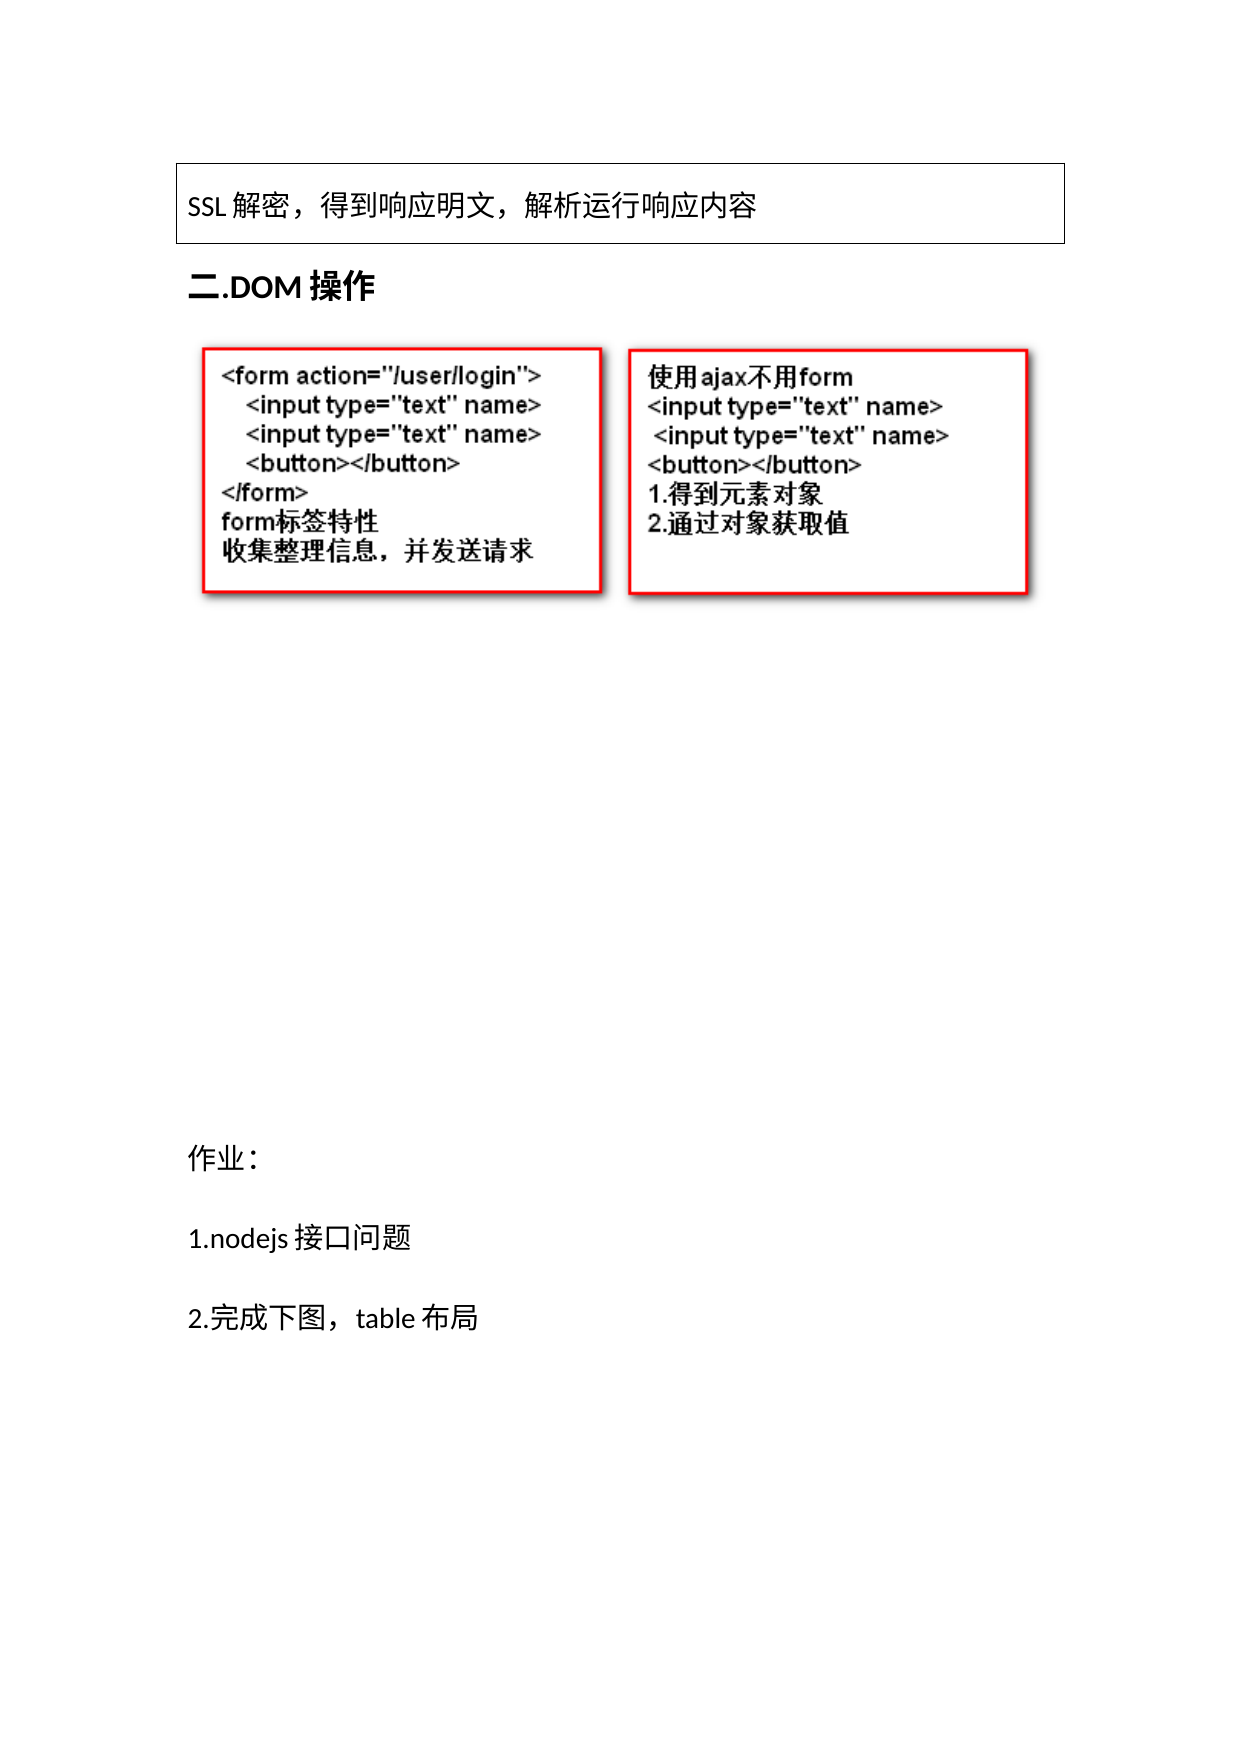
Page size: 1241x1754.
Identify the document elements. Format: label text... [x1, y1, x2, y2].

text 1.nodejs接口问题 [187, 1197, 1053, 1276]
text 作业： [187, 1117, 1053, 1197]
text 2.完成下图，table布局 [187, 1276, 1053, 1355]
subtitle 二.DOM操作 [187, 244, 1053, 323]
picture [187, 323, 1053, 626]
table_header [177, 164, 1064, 243]
